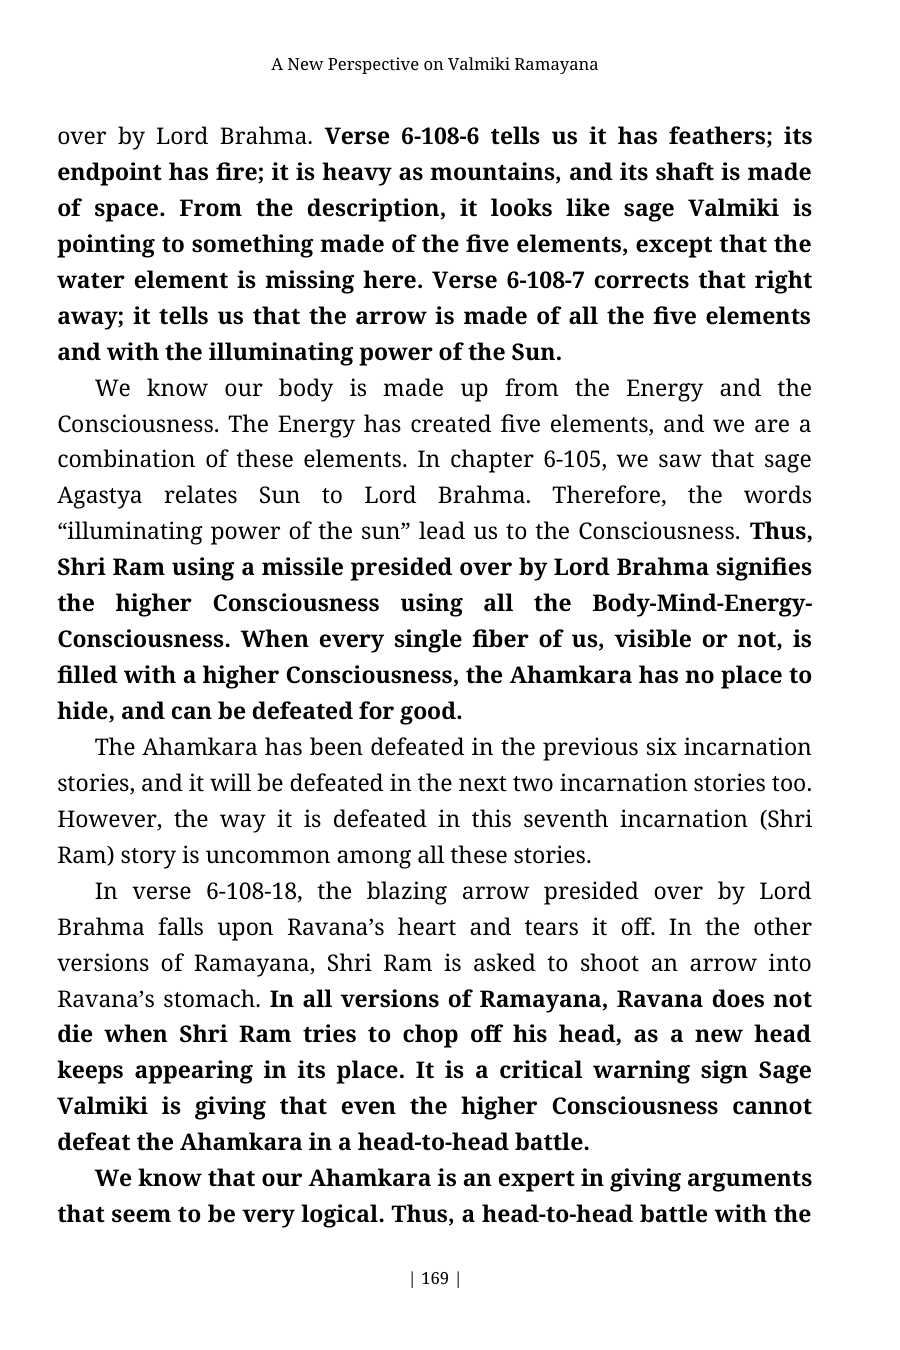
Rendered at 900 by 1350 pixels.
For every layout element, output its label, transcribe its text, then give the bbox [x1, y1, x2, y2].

text In verse 6-108-18, the blazing arrow presided over by Lord Brahma falls upon Ravana’s heart and tears it off. In the other versions of Ramayana, Shri Ram is asked to shoot an arrow into Ravana’s stomach. In all versions of Ramayana, Ravana does not die when Shri Ram tries to chop off his head, as a new head keeps appearing in its place. It is a critical warning sign Sage Valmiki is giving that even the higher Consciousness cannot defeat the Ahamkara in a head-to-head battle. [57, 875, 813, 1157]
text We know our body is made up from the Energy and the Consciousness. The Energy has created five elements, and we are a combination of these elements. In chapter 6-105, we saw that sage Agastya relates Sun to Lord Brahma. Therefore, the words “illuminating power of the sun” lead us to the Consciousness. Thus, Shri Ram using a missile presided over by Lord Brahma signifies the higher Consciousness using all the Body-Mind-Energy-Consciousness. When every single fiber of us, visible or not, is filled with a higher Consciousness, the Ahamkara has no place to hide, and can be defeated for good. [57, 372, 813, 726]
text The Ahamkara has been defeated in the previous six incarnation stories, and it will be defeated in the next two incarnation stories too. However, the way it is defeated in this seventh incarnation (Shri Ram) story is uncommon among all these stories. [57, 731, 813, 870]
